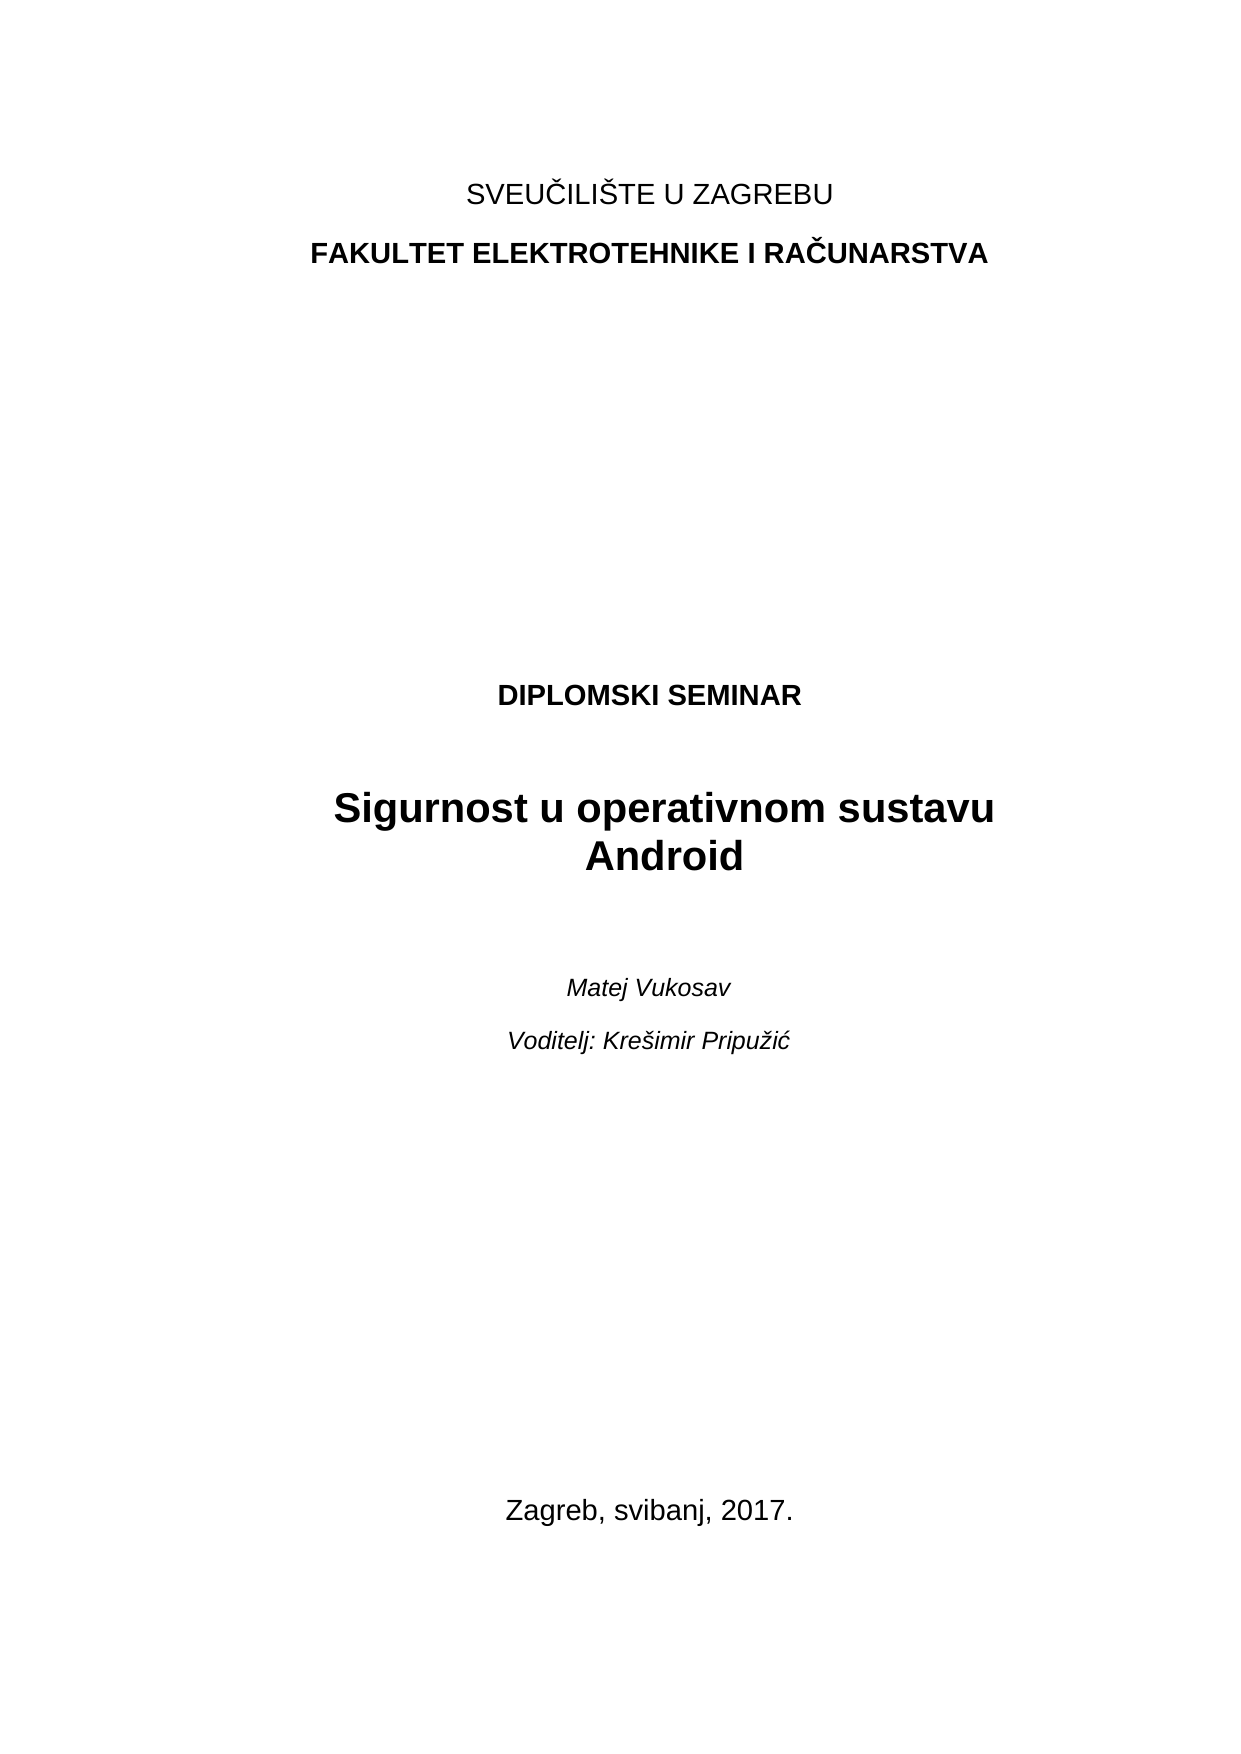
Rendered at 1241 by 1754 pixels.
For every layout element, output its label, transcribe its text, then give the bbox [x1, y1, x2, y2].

text Zagreb, svibanj, 2017. [177, 1492, 1122, 1526]
text Voditelj: Krešimir Pripužić [177, 1026, 1122, 1055]
text DIPLOMSKI SEMINAR [177, 678, 1122, 712]
text FAKULTET ELEKTROTEHNIKE I RAČUNARSTVA [177, 236, 1122, 269]
text Matej Vukosav [177, 972, 1122, 1001]
text SVEUČILIŠTE U ZAGREBU [177, 177, 1122, 211]
text Sigurnost u operativnom sustavu Android [293, 783, 1036, 879]
